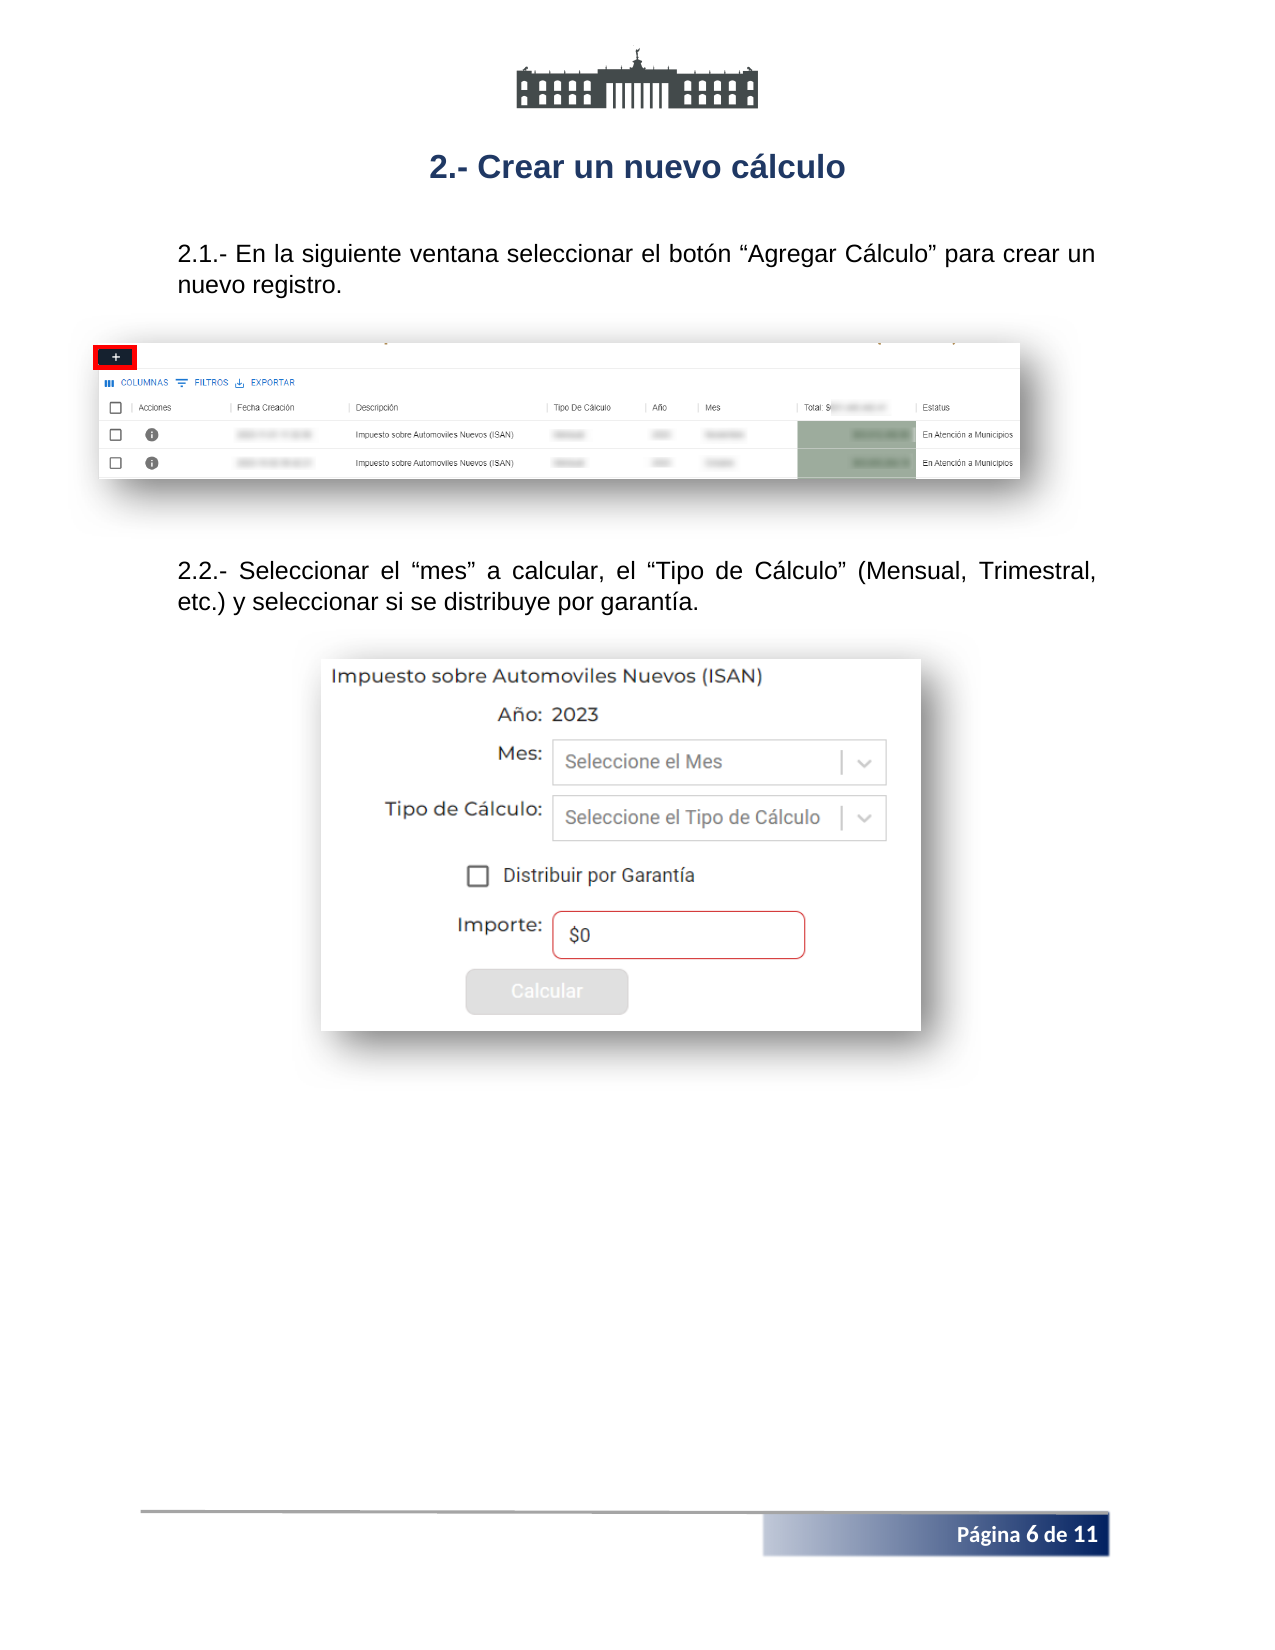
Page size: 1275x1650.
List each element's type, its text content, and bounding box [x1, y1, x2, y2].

text 2.2.- Seleccionar el “mes” a calcular, el “Tipo de Cálculo” (Mensual, Trimestral, etc.) y seleccionar si se distribuye por garantía. [177, 556, 1098, 616]
picture [98, 349, 132, 365]
text 2.1.- En la siguiente ventana seleccionar el botón “Agregar Cálculo” para crear un nuevo registro. [177, 239, 1098, 299]
picture [98, 343, 1020, 479]
picture [515, 45, 760, 123]
picture [321, 659, 921, 1031]
subtitle 2.- Crear un nuevo cálculo [177, 148, 1098, 186]
